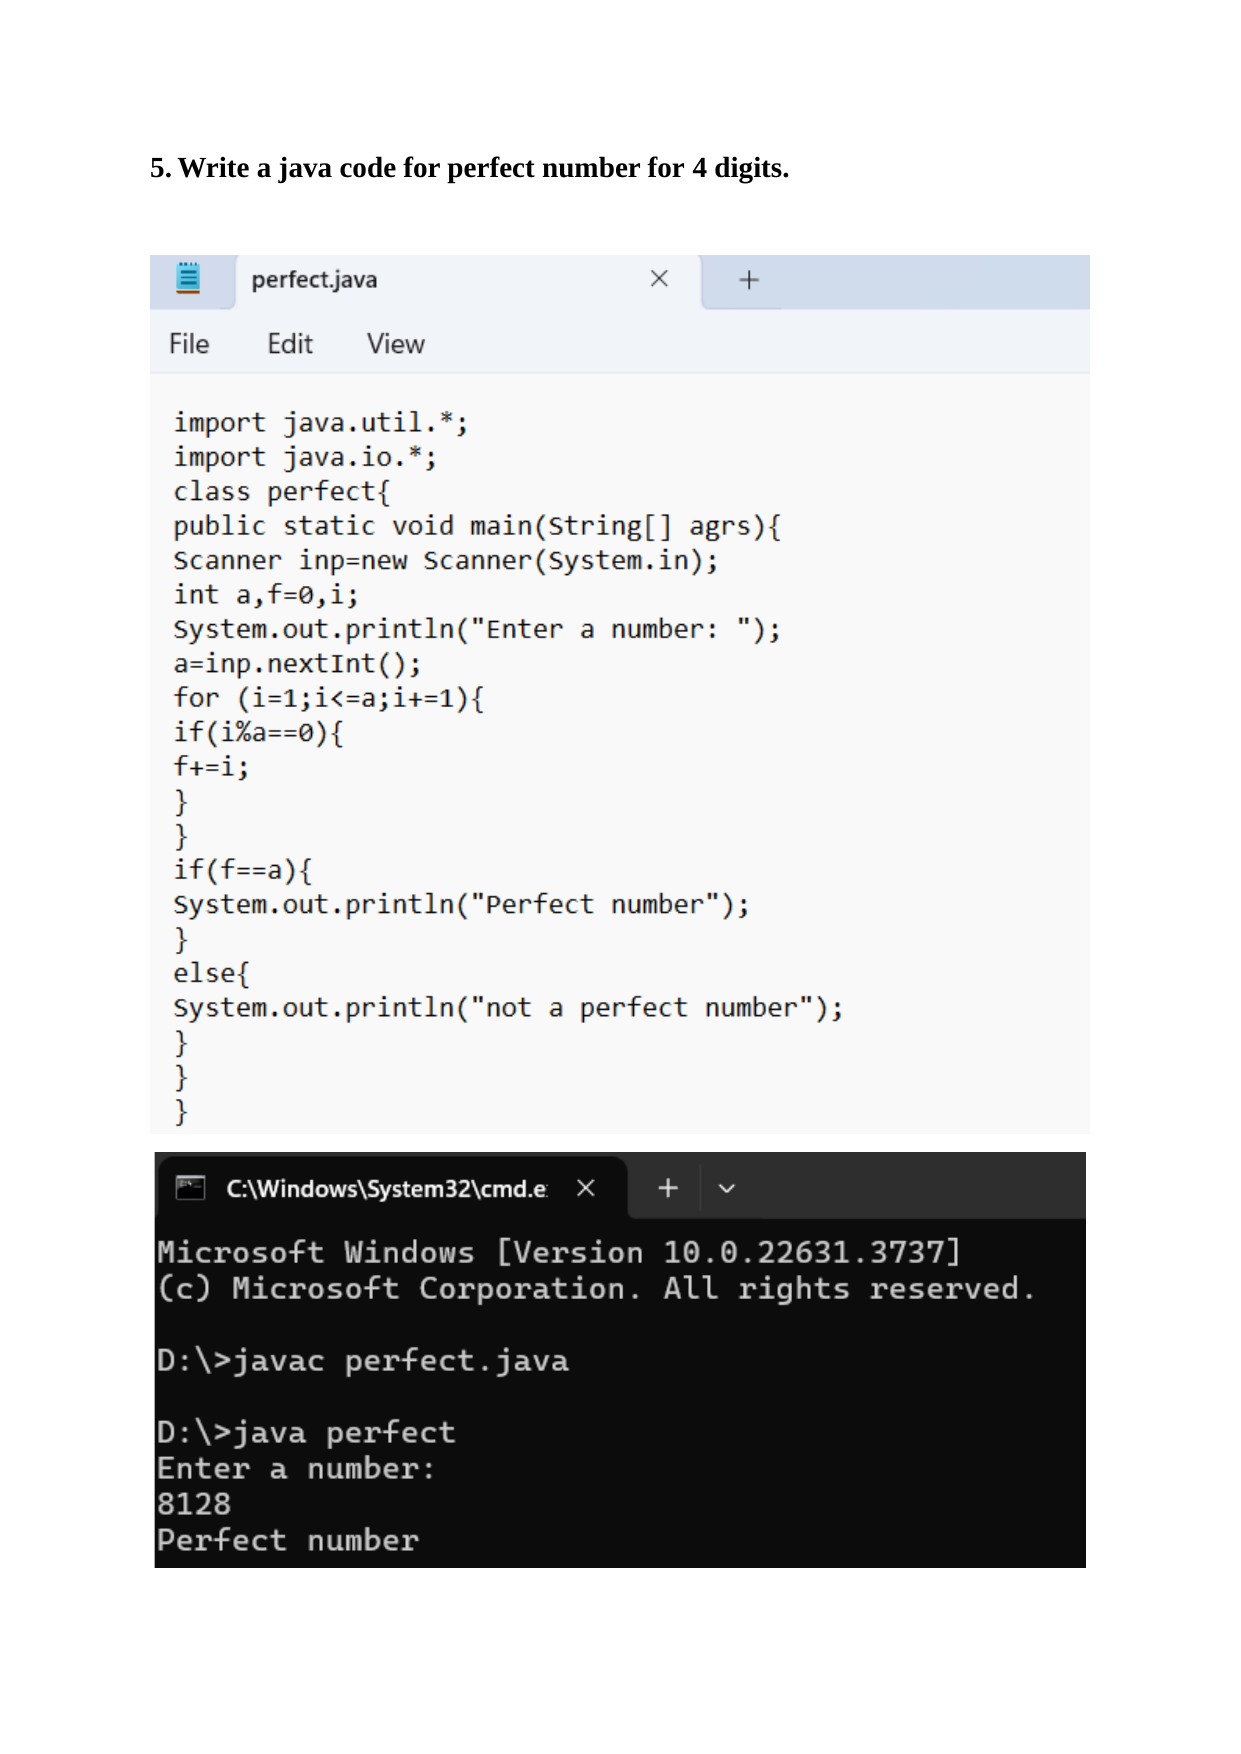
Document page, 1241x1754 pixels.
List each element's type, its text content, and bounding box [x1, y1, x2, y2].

picture [150, 255, 1091, 1134]
picture [154, 1152, 1086, 1568]
text 5. Write a java code for perfect number for 4 digits. [150, 150, 1090, 183]
